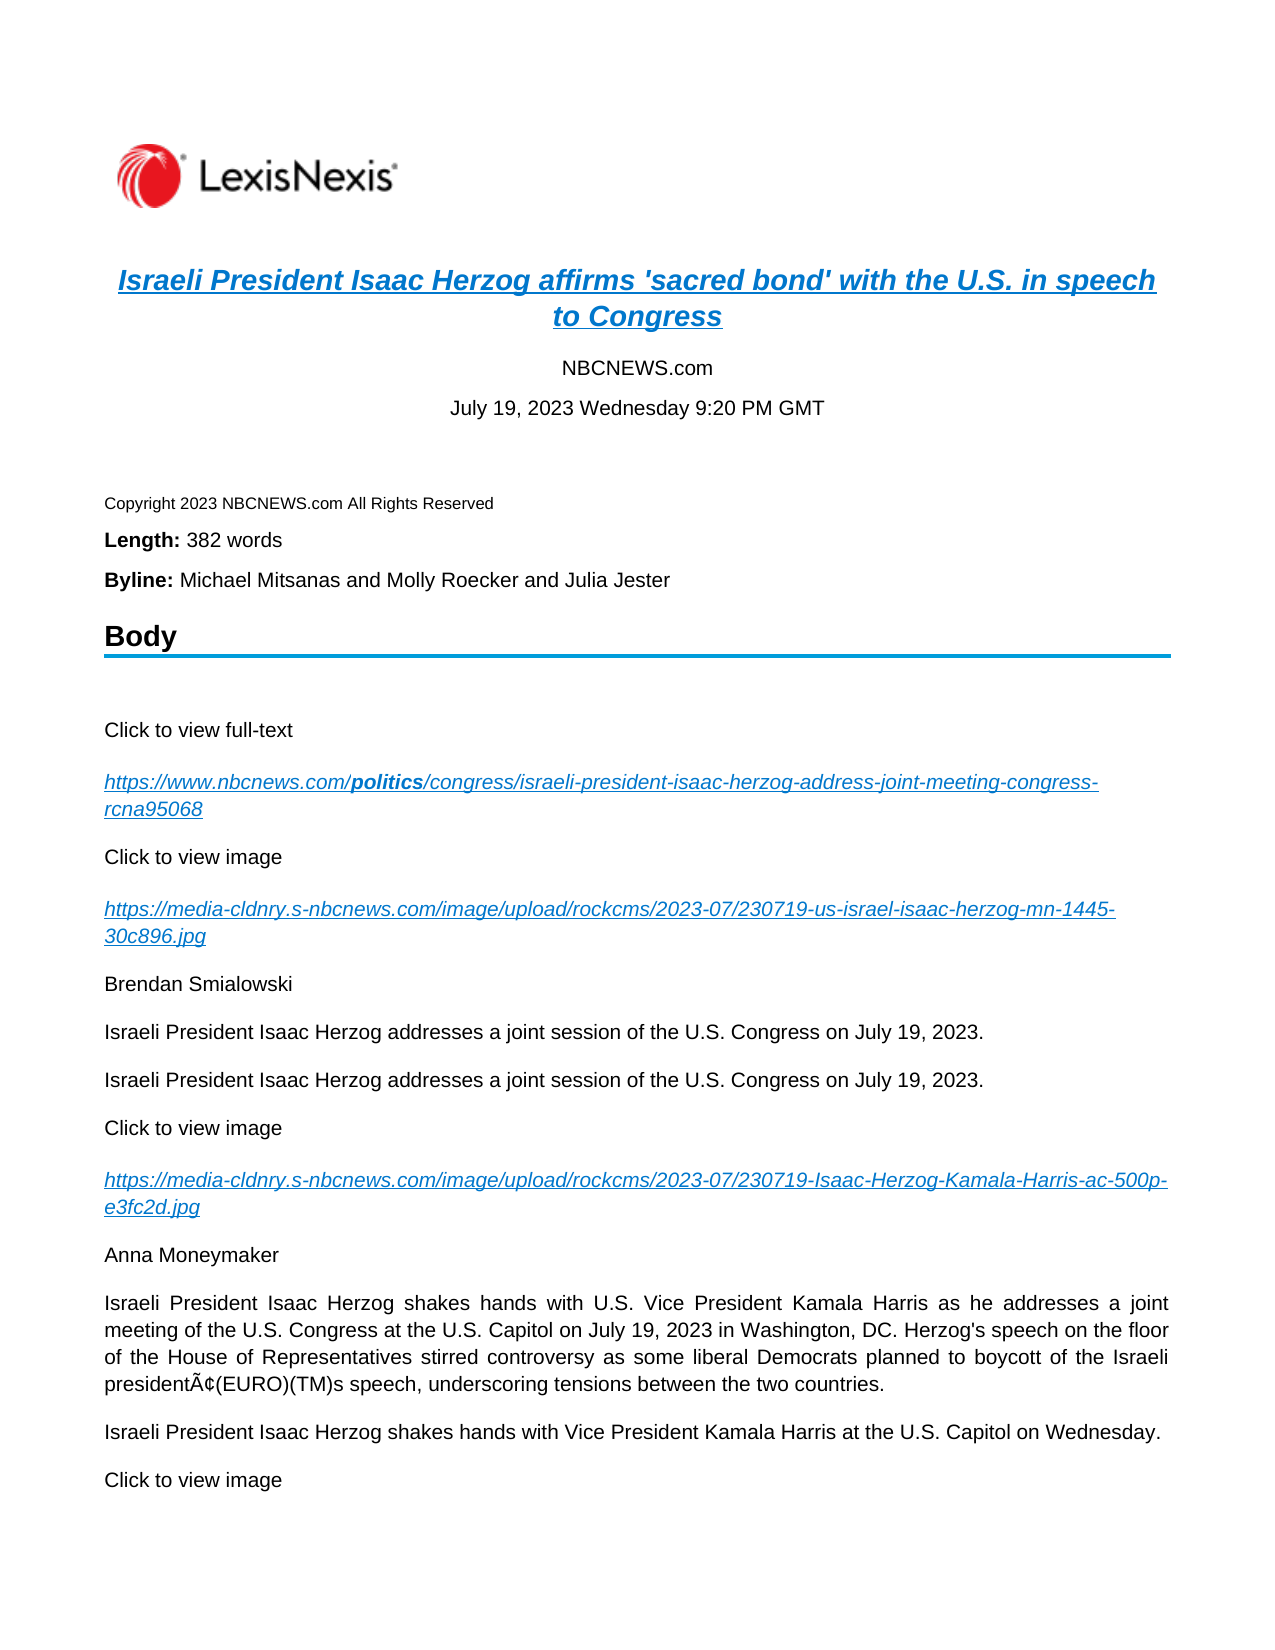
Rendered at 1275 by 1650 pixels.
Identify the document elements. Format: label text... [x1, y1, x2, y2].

text Israeli President Isaac Herzog addresses a joint session of the U.S. Congress on July 19, 2023. [104, 1016, 1171, 1043]
text Anna Moneymaker [104, 1239, 1171, 1266]
text https://media-cldnry.s-nbcnews.com/image/upload/rockcms/2023-07/230719-Isaac-Herzog-Kamala-Harris-ac-500p-e3fc2d.jpg [104, 1164, 1171, 1218]
text Click to view full-text [104, 714, 1171, 741]
text Click to view image [104, 1464, 1171, 1491]
text NBCNEWS.com [104, 353, 1171, 380]
text Body [104, 617, 1171, 652]
text Length: 382 words [104, 525, 1171, 552]
text July 19, 2023 Wednesday 9:20 PM GMT [104, 393, 1171, 420]
text Copyright 2023 NBCNEWS.com All Rights Reserved [104, 461, 1171, 513]
subtitle Israeli President Isaac Herzog affirms 'sacred bond' with the U.S. in speech to Congress [104, 261, 1171, 332]
text Israeli President Isaac Herzog shakes hands with U.S. Vice President Kamala Harris as he addresses a joint meeting of the U.S. Congress at the U.S. Capitol on July 19, 2023 in Washington, DC. Herzog's speech on the floor of the House of Representatives stirred controversy as some liberal Democrats planned to boycott of the Israeli presidentÃ¢(EURO)(TM)s speech, underscoring tensions between the two countries. [104, 1287, 1171, 1396]
text Brendan Smialowski [104, 968, 1171, 996]
picture [104, 144, 412, 208]
text Byline: Michael Mitsanas and Molly Roecker and Julia Jester [104, 565, 1171, 592]
text Click to view image [104, 841, 1171, 868]
text Israeli President Isaac Herzog shakes hands with Vice President Kamala Harris at the U.S. Capitol on Wednesday. [104, 1416, 1171, 1443]
text https://www.nbcnews.com/politics/congress/israeli-president-isaac-herzog-address-joint-meeting-congress-rcna95068 [104, 766, 1171, 821]
text https://media-cldnry.s-nbcnews.com/image/upload/rockcms/2023-07/230719-us-israel-isaac-herzog-mn-1445-30c896.jpg [104, 893, 1171, 948]
text Click to view image [104, 1112, 1171, 1139]
text Israeli President Isaac Herzog addresses a joint session of the U.S. Congress on July 19, 2023. [104, 1064, 1171, 1091]
